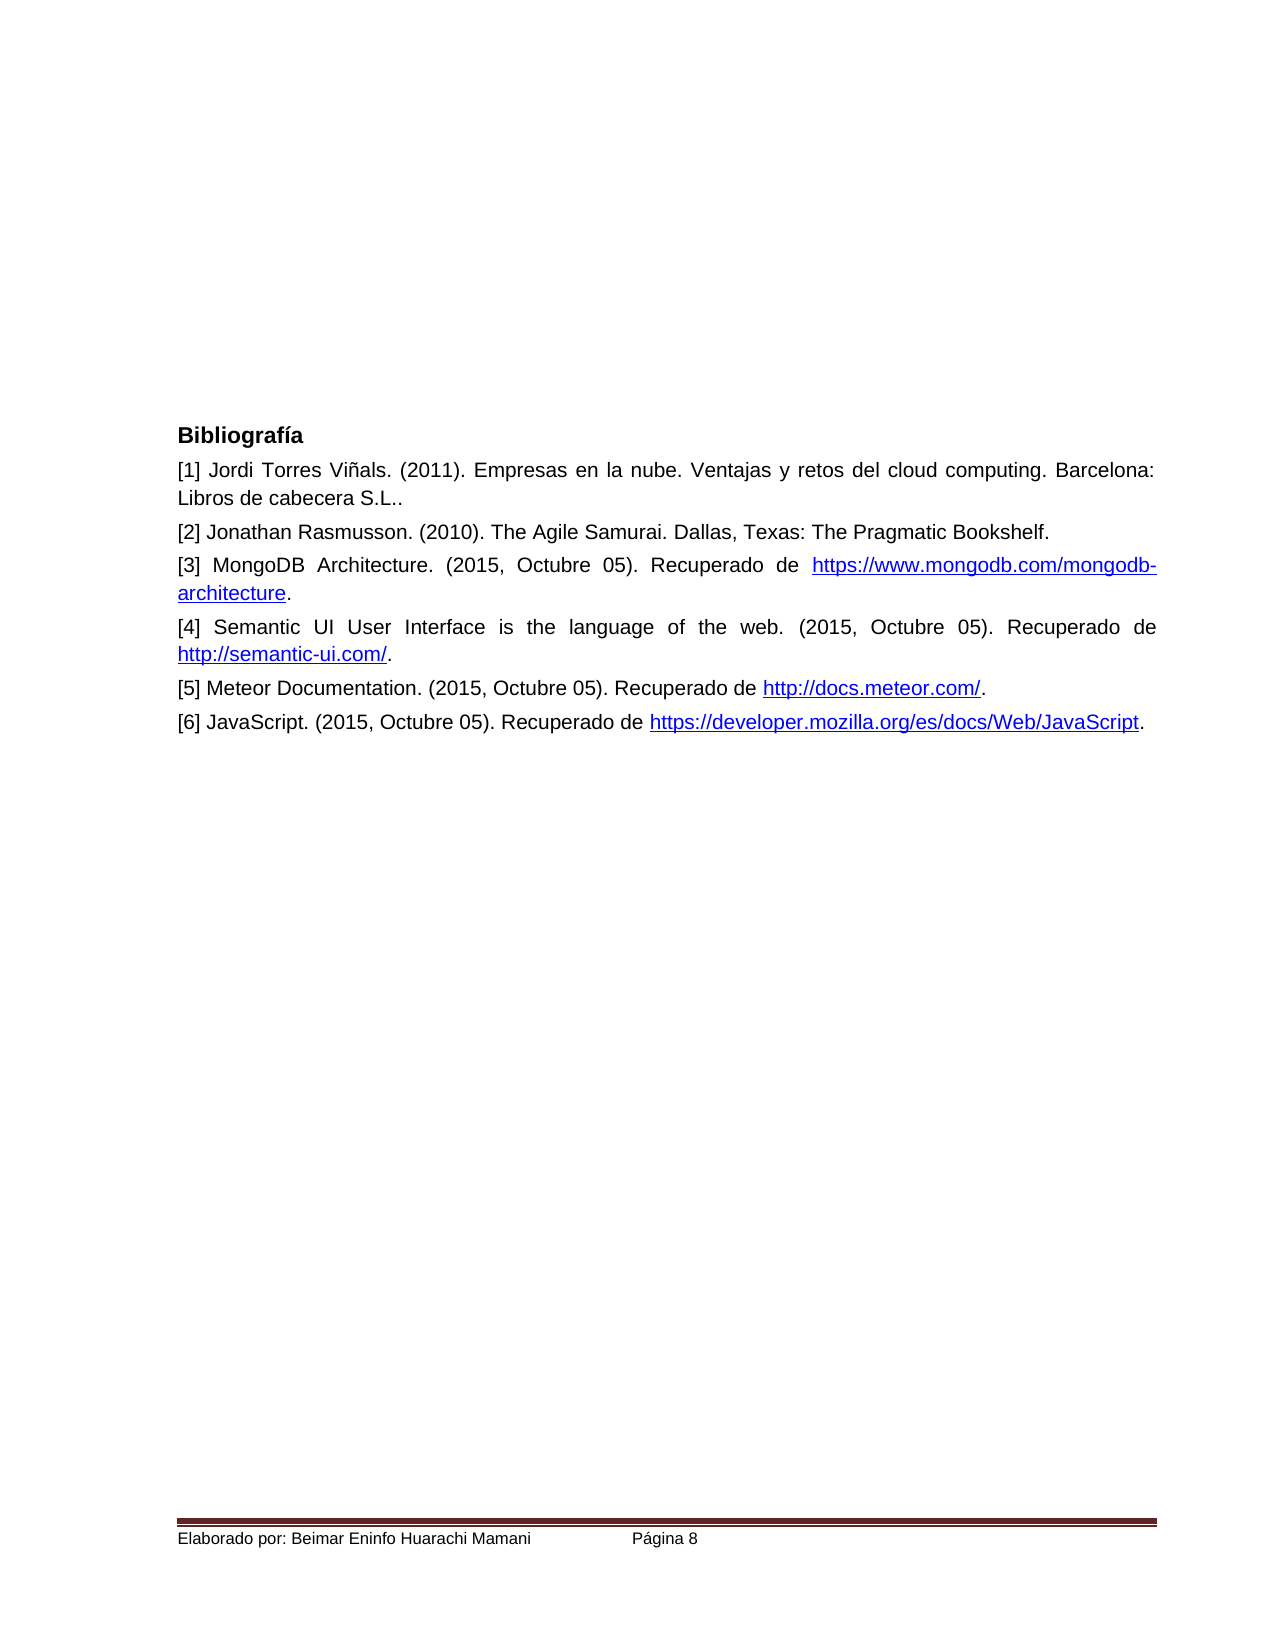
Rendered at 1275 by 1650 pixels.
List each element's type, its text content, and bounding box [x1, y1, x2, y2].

text [1] Jordi Torres Viñals. (2011). Empresas en la nube. Ventajas y retos del cloud computing. Barcelona: Libros de cabecera S.L.. [177, 458, 1157, 510]
subtitle Bibliografía [177, 422, 1157, 448]
text [2] Jonathan Rasmusson. (2010). The Agile Samurai. Dallas, Texas: The Pragmatic Bookshelf. [177, 519, 1157, 543]
text [4] Semantic UI User Interface is the language of the web. (2015, Octubre 05). Recuperado de http://semantic-ui.com/. [177, 614, 1157, 666]
text [6] JavaScript. (2015, Octubre 05). Recuperado de https://developer.mozilla.org/es/docs/Web/JavaScript. [177, 709, 1157, 733]
text [5] Meteor Documentation. (2015, Octubre 05). Recuperado de http://docs.meteor.com/. [177, 676, 1157, 700]
text [3] MongoDB Architecture. (2015, Octubre 05). Recuperado de https://www.mongodb.com/mongodb-architecture. [177, 553, 1157, 605]
